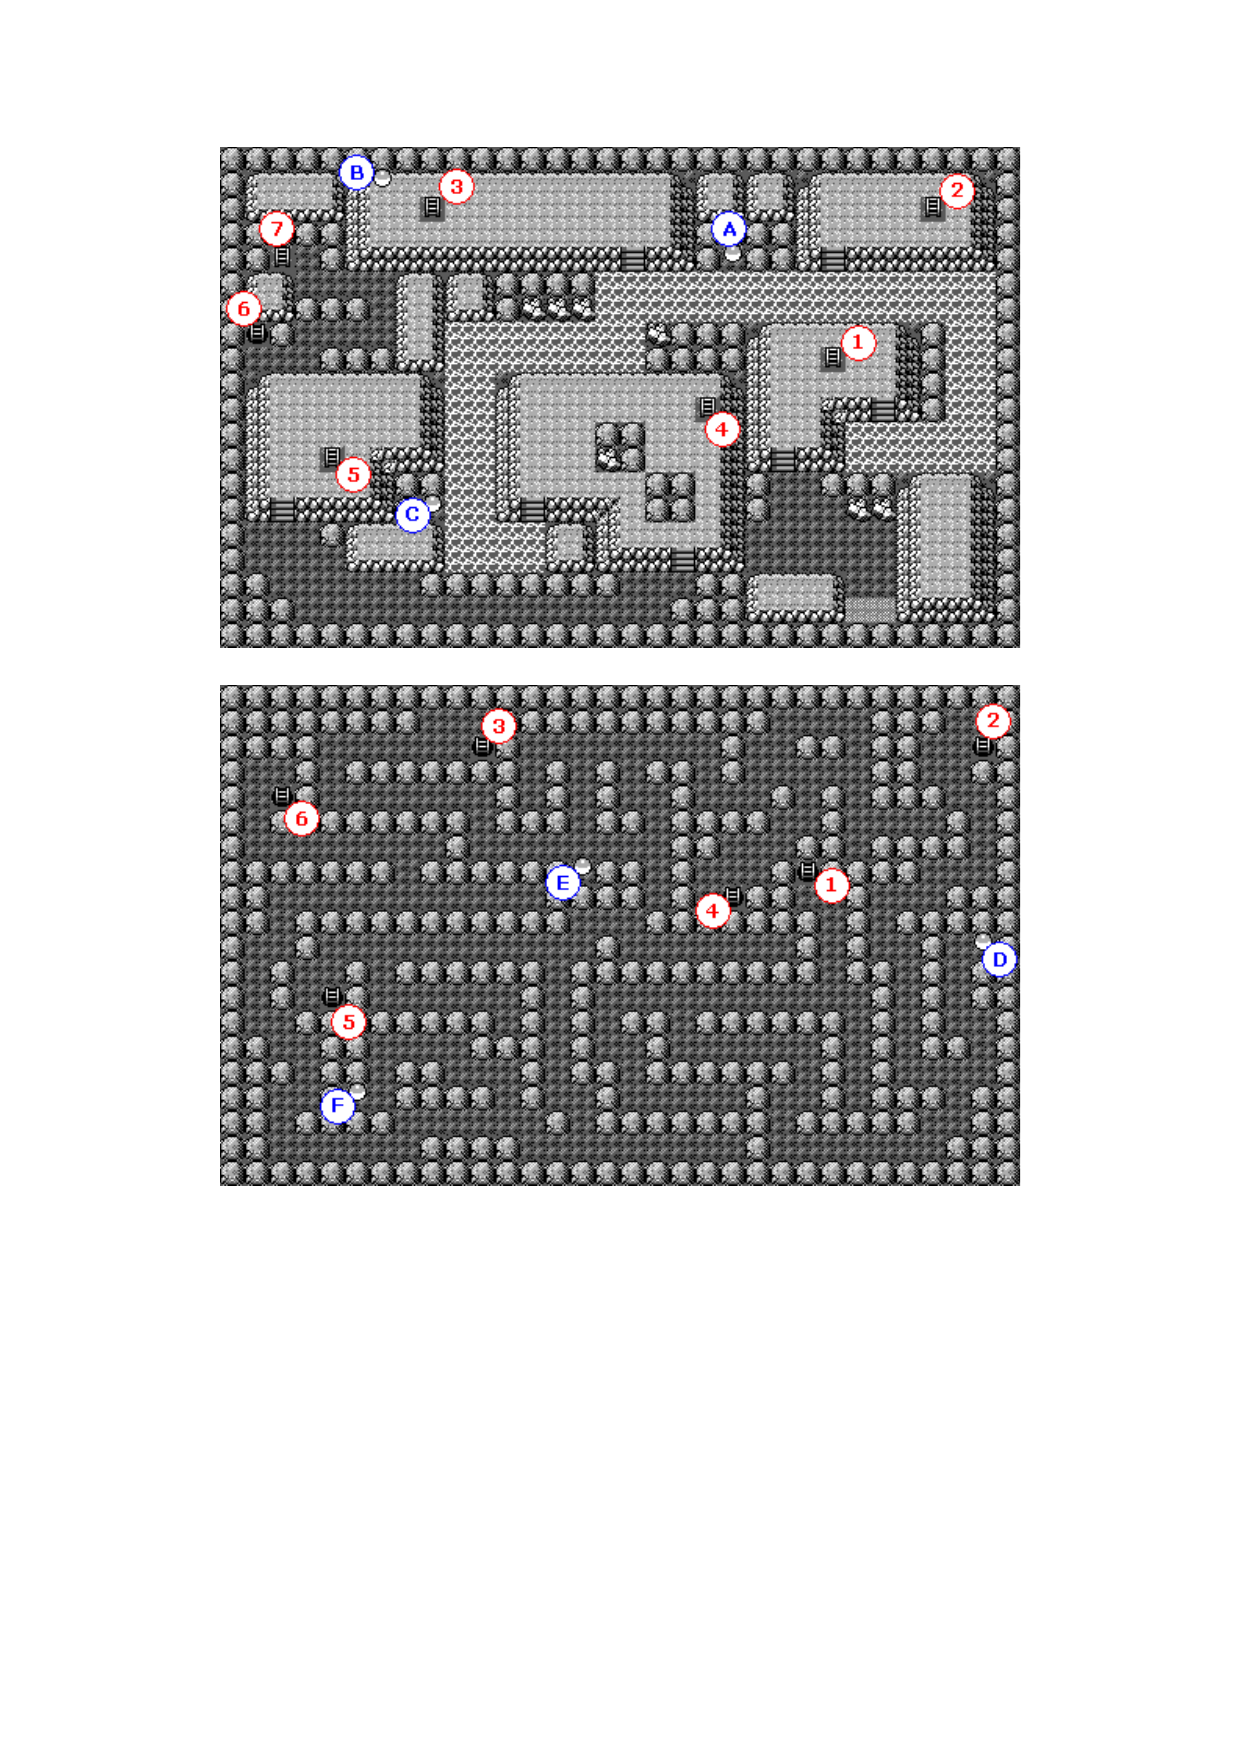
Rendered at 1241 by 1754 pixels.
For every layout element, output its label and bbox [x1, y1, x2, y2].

picture [220, 685, 1020, 1186]
picture [220, 147, 1020, 648]
